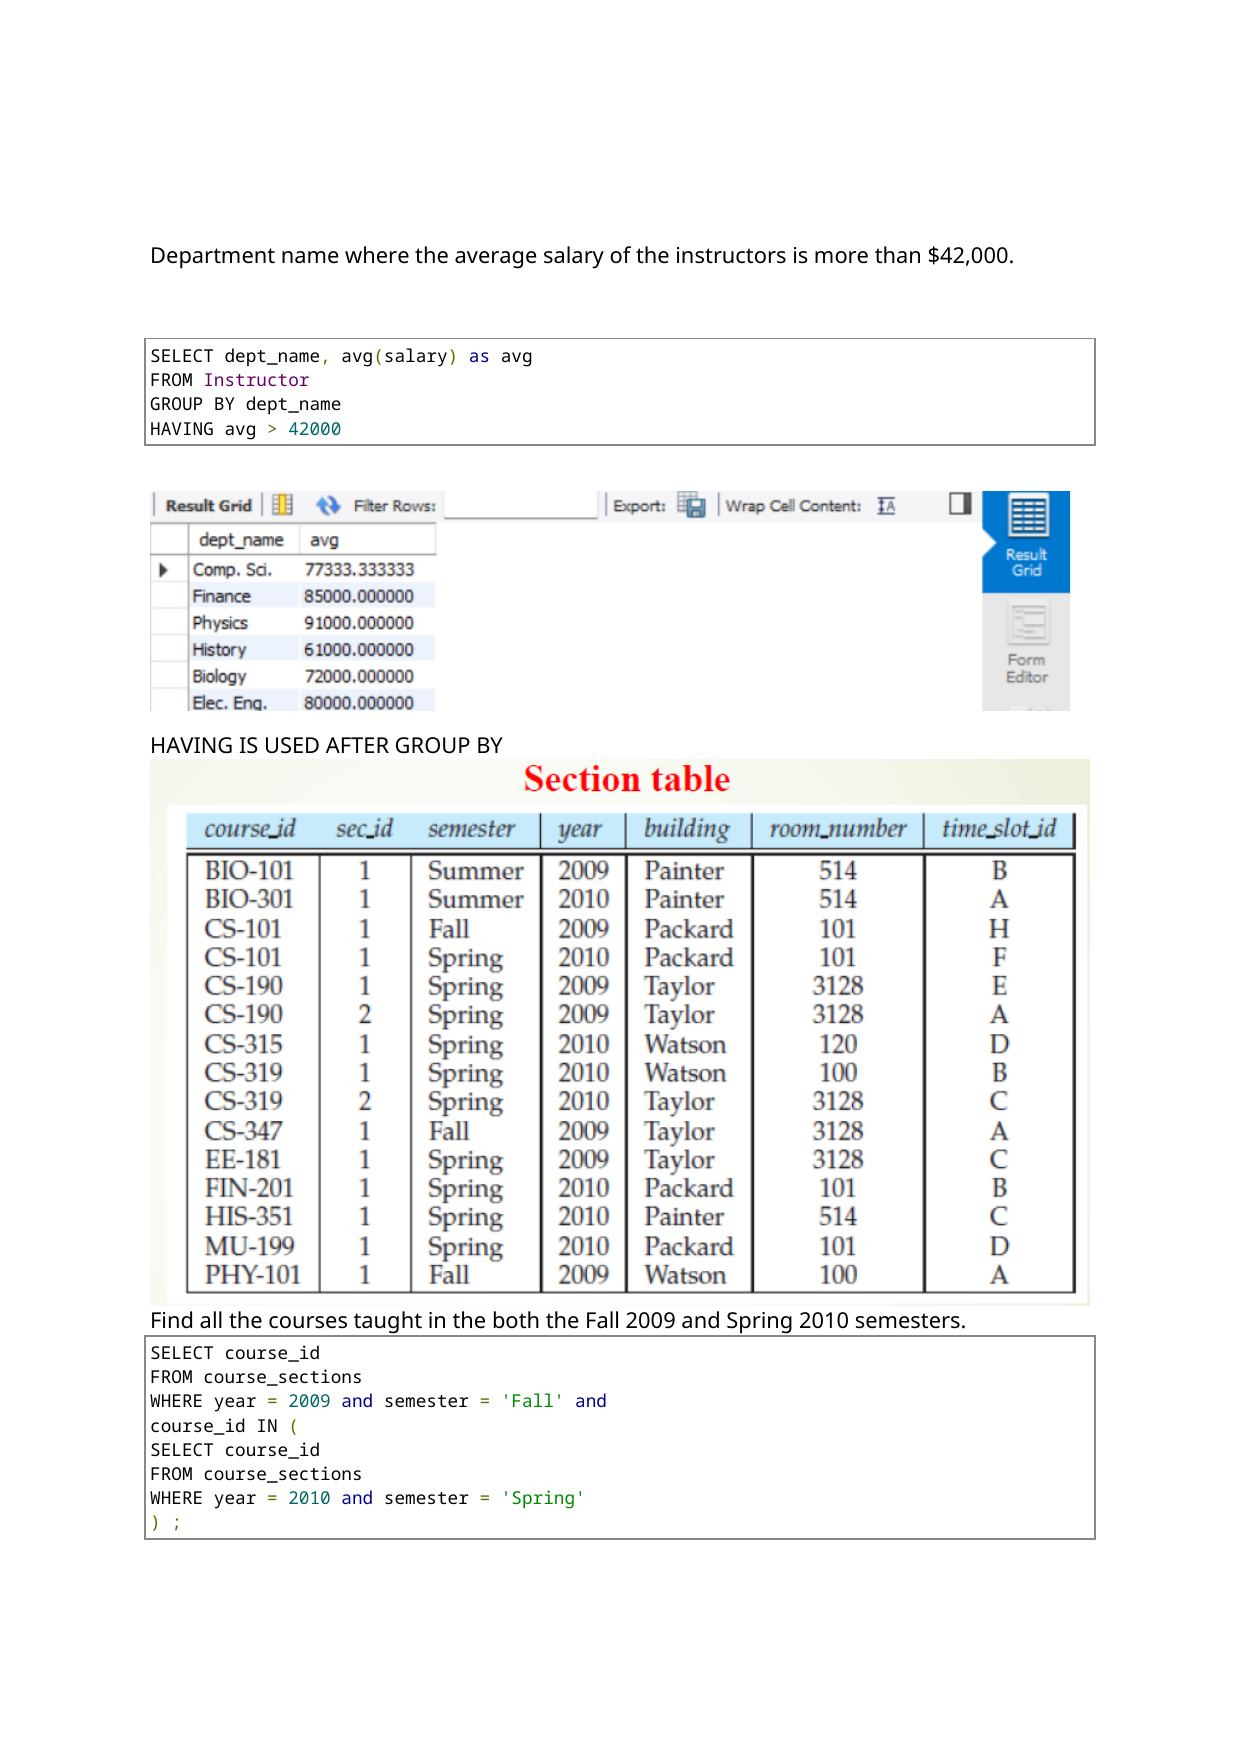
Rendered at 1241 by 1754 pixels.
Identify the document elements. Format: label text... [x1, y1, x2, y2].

text SELECT course_id [146, 1337, 1094, 1365]
picture [150, 759, 1091, 1306]
text course_id IN ( [150, 1413, 1090, 1437]
text FROM Instructor [150, 368, 1090, 392]
text FROM course_sections [150, 1461, 1090, 1486]
text Find all the courses taught in the both the Fall 2009 and Spring 2010 semesters. [150, 1306, 1090, 1335]
text ) ; [146, 1504, 1094, 1538]
text SELECT dept_name, avg(salary) as avg [146, 339, 1094, 368]
text HAVING avg > 42000 [146, 410, 1094, 444]
text Department name where the average salary of the instructors is more than $42,000. [150, 240, 1090, 270]
text GROUP BY dept_name [150, 392, 1090, 410]
text WHERE year = 2010 and semester = 'Spring' [150, 1486, 1090, 1504]
text WHERE year = 2009 and semester = 'Fall' and [150, 1389, 1090, 1413]
text SELECT course_id [150, 1437, 1090, 1461]
picture [150, 491, 1071, 711]
text FROM course_sections [150, 1365, 1090, 1389]
text HAVING IS USED AFTER GROUP BY [150, 730, 1090, 759]
